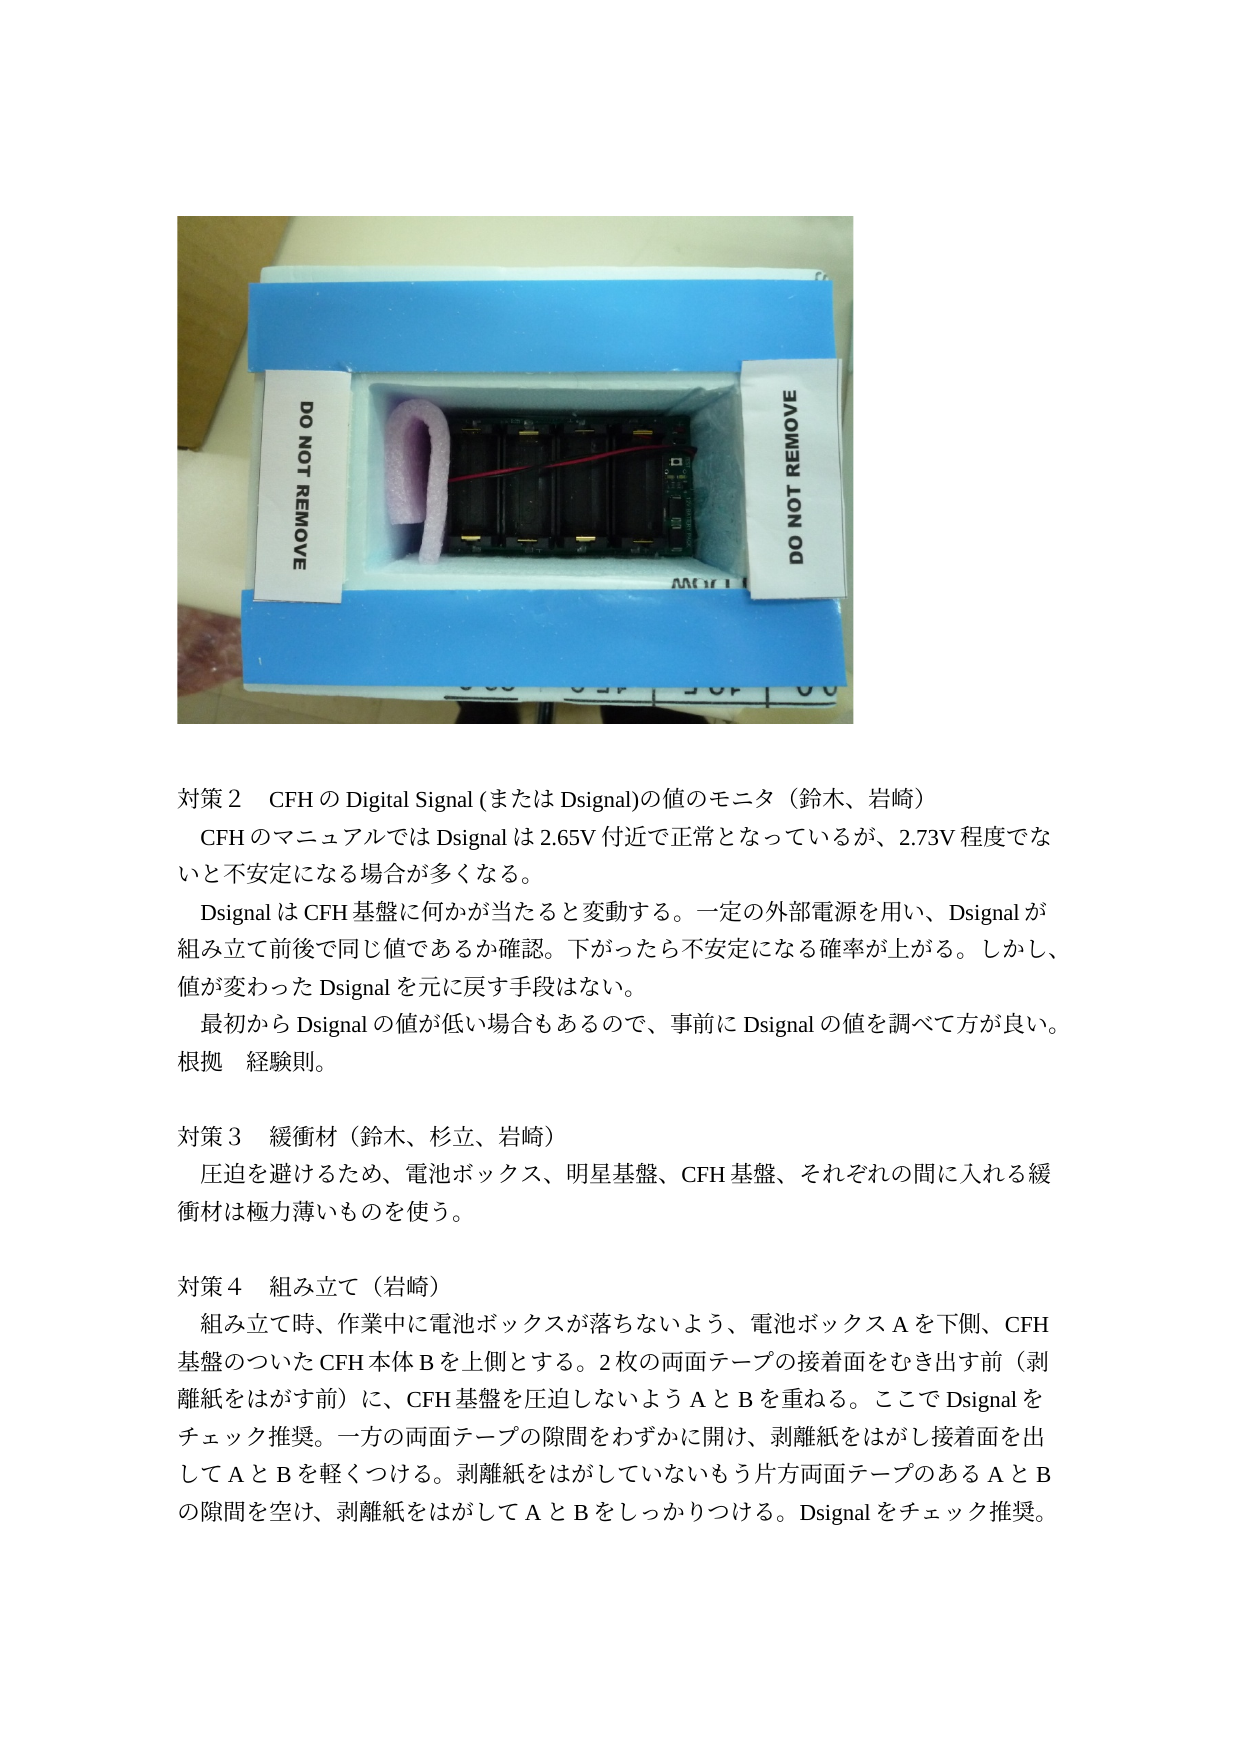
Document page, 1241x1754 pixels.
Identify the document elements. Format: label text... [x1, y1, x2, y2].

text 圧迫を避けるため、電池ボックス、明星基盤、CFH基盤、それぞれの間に入れる緩衝材は極力薄いものを使う。 [177, 1154, 1063, 1229]
text DsignalはCFH基盤に何かが当たると変動する。一定の外部電源を用い、Dsignalが組み立て前後で同じ値であるか確認。下がったら不安定になる確率が上がる。しかし、値が変わったDsignalを元に戻す手段はない。 [177, 892, 1063, 1004]
text 対策２ CFHのDigital Signal (またはDsignal)の値のモニタ（鈴木、岩崎） [177, 779, 1063, 817]
text CFHのマニュアルではDsignalは2.65V付近で正常となっているが、2.73V程度でないと不安定になる場合が多くなる。 [177, 817, 1063, 892]
text 根拠 経験則。 [177, 1042, 1063, 1079]
text 対策４ 組み立て（岩崎） [177, 1267, 1063, 1304]
text 最初からDsignalの値が低い場合もあるので、事前にDsignalの値を調べて方が良い。 [177, 1004, 1063, 1042]
picture [177, 216, 854, 724]
text 組み立て時、作業中に電池ボックスが落ちないよう、電池ボックスAを下側、CFH基盤のついたCFH本体Bを上側とする。2枚の両面テープの接着面をむき出す前（剥離紙をはがす前）に、CFH基盤を圧迫しないようAとBを重ねる。ここでDsignalをチェック推奨。一方の両面テープの隙間をわずかに開け、剥離紙をはがし接着面を出してAとBを軽くつける。剥離紙をはがしていないもう片方両面テープのあるAとBの隙間を空け、剥離紙をはがしてAとBをしっかりつける。Dsignalをチェック推奨。 [177, 1304, 1063, 1529]
text 対策３ 緩衝材（鈴木、杉立、岩崎） [177, 1117, 1063, 1154]
